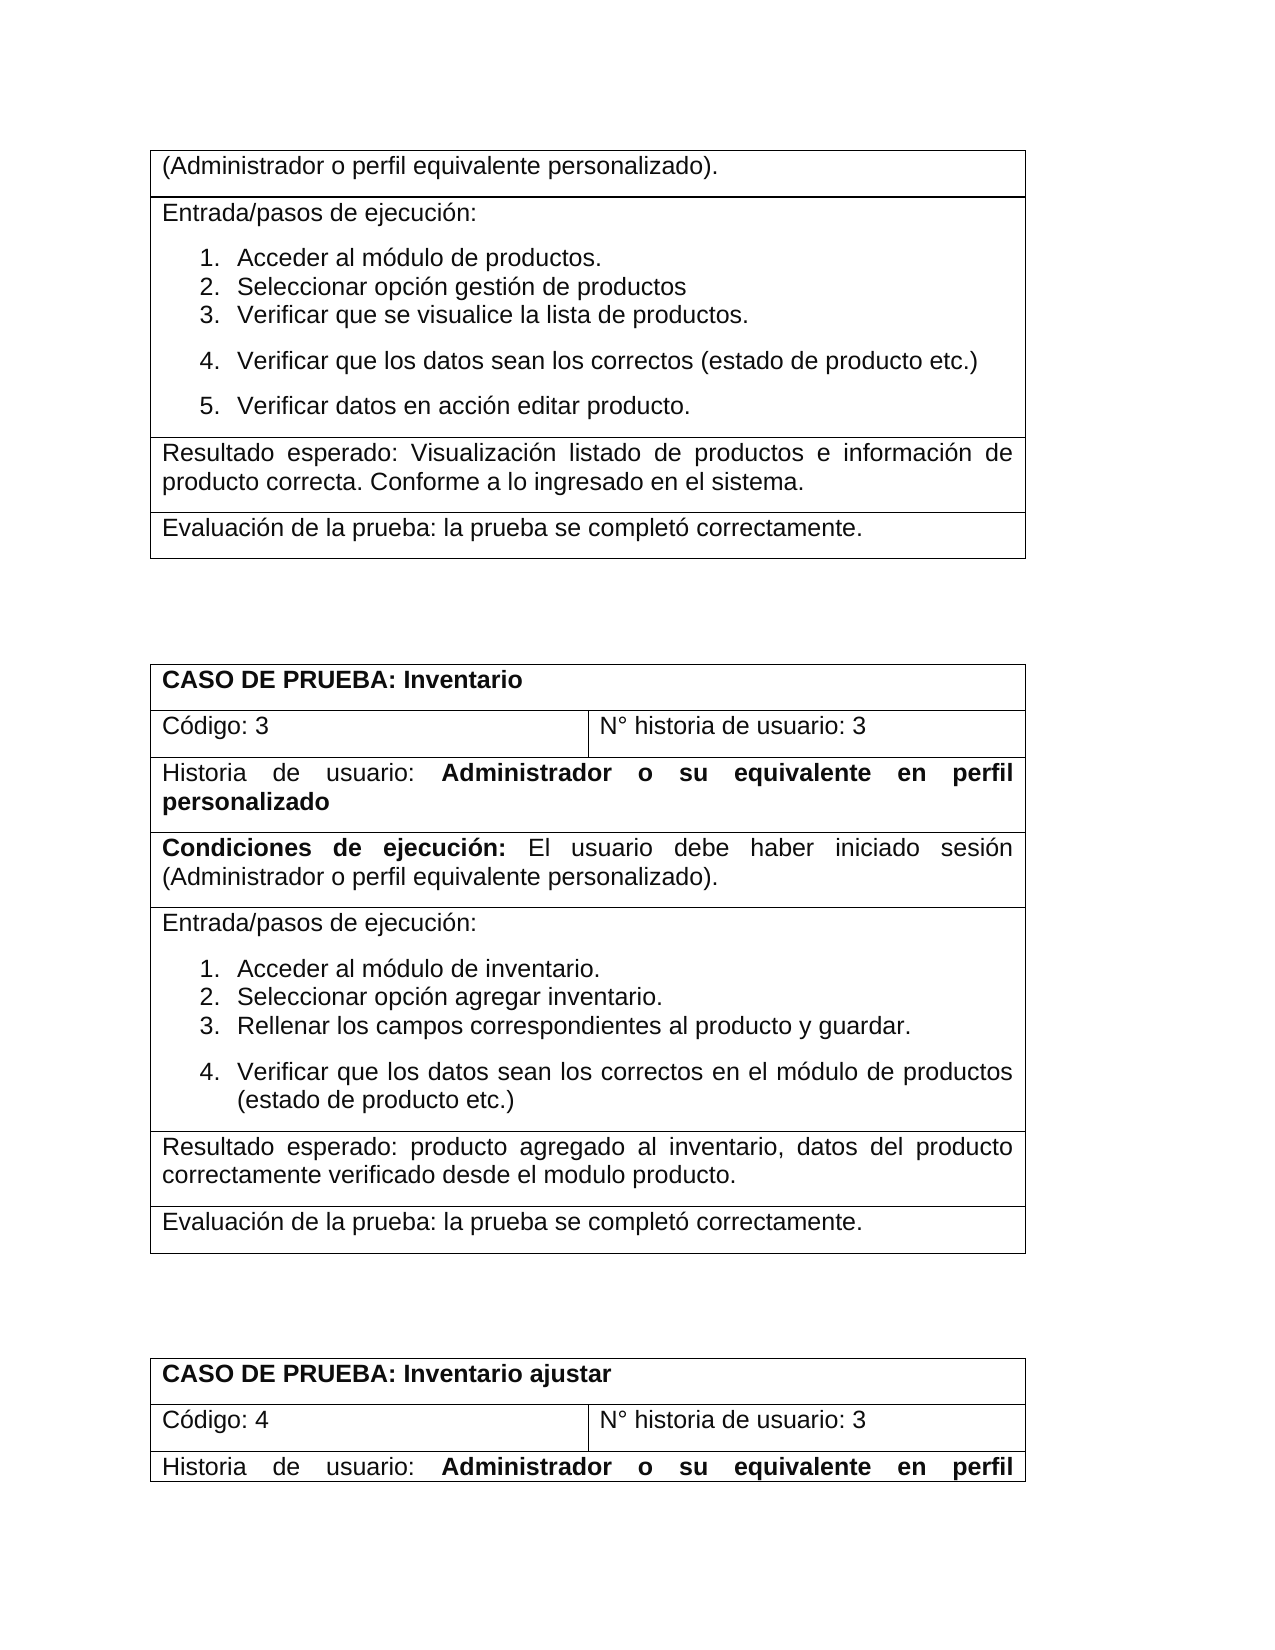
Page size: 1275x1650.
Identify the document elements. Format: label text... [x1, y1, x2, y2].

table_cell Entrada/pasos de ejecución: Acceder al módulo de productos. Seleccionar opción gestión de productos Verificar que se visualice la lista de productos. Verificar que los datos sean los correctos (estado de producto etc.) Verificar datos en acción editar producto. [151, 198, 1025, 437]
table_cell Código: 4 [151, 1405, 588, 1451]
table_cell Resultado esperado: producto agregado al inventario, datos del producto correctamente verificado desde el modulo producto. [151, 1132, 1025, 1206]
table_header CASO DE PRUEBA: Inventario [151, 665, 1025, 710]
table_cell Historia de usuario: Administrador o su equivalente en perfil personalizado [151, 758, 1025, 832]
table_cell N° historia de usuario: 3 [589, 711, 1025, 757]
table_cell Condiciones de ejecución: El usuario debe haber iniciado sesión (Administrador o perfil equivalente personalizado). [151, 833, 1025, 907]
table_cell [151, 151, 1025, 196]
table_header CASO DE PRUEBA: Inventario ajustar [151, 1359, 1025, 1404]
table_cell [151, 1452, 1025, 1481]
table_cell Resultado esperado: Visualización listado de productos e información de producto correcta. Conforme a lo ingresado en el sistema. [151, 438, 1025, 512]
table_cell Código: 3 [151, 711, 588, 757]
table_cell Evaluación de la prueba: la prueba se completó correctamente. [151, 513, 1025, 558]
table_cell N° historia de usuario: 3 [589, 1405, 1025, 1451]
table_cell Evaluación de la prueba: la prueba se completó correctamente. [151, 1207, 1025, 1252]
table_cell Entrada/pasos de ejecución: Acceder al módulo de inventario. Seleccionar opción agregar inventario. Rellenar los campos correspondientes al producto y guardar. Verificar que los datos sean los correctos en el módulo de productos (estado de producto etc.) [151, 908, 1025, 1131]
